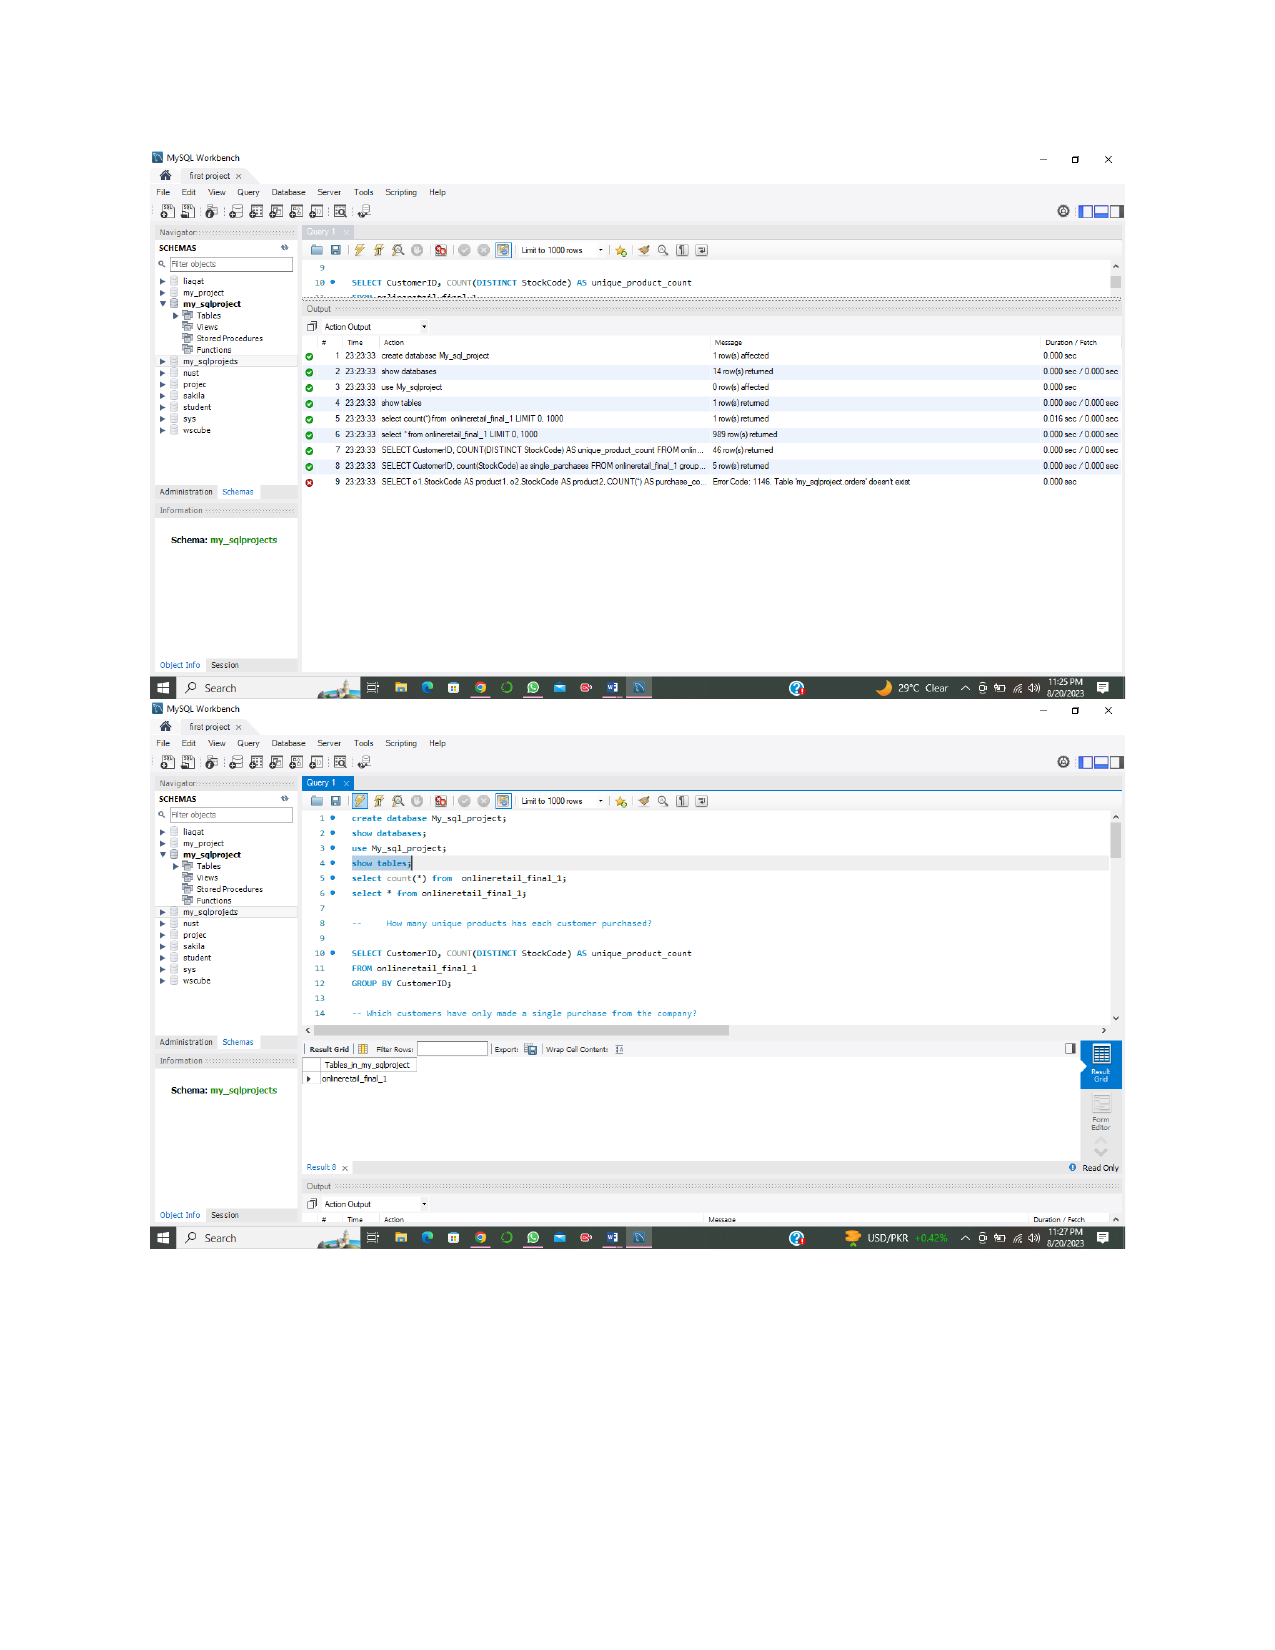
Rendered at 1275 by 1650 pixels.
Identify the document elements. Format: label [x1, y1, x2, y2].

picture [150, 150, 1125, 699]
picture [150, 700, 1125, 1249]
